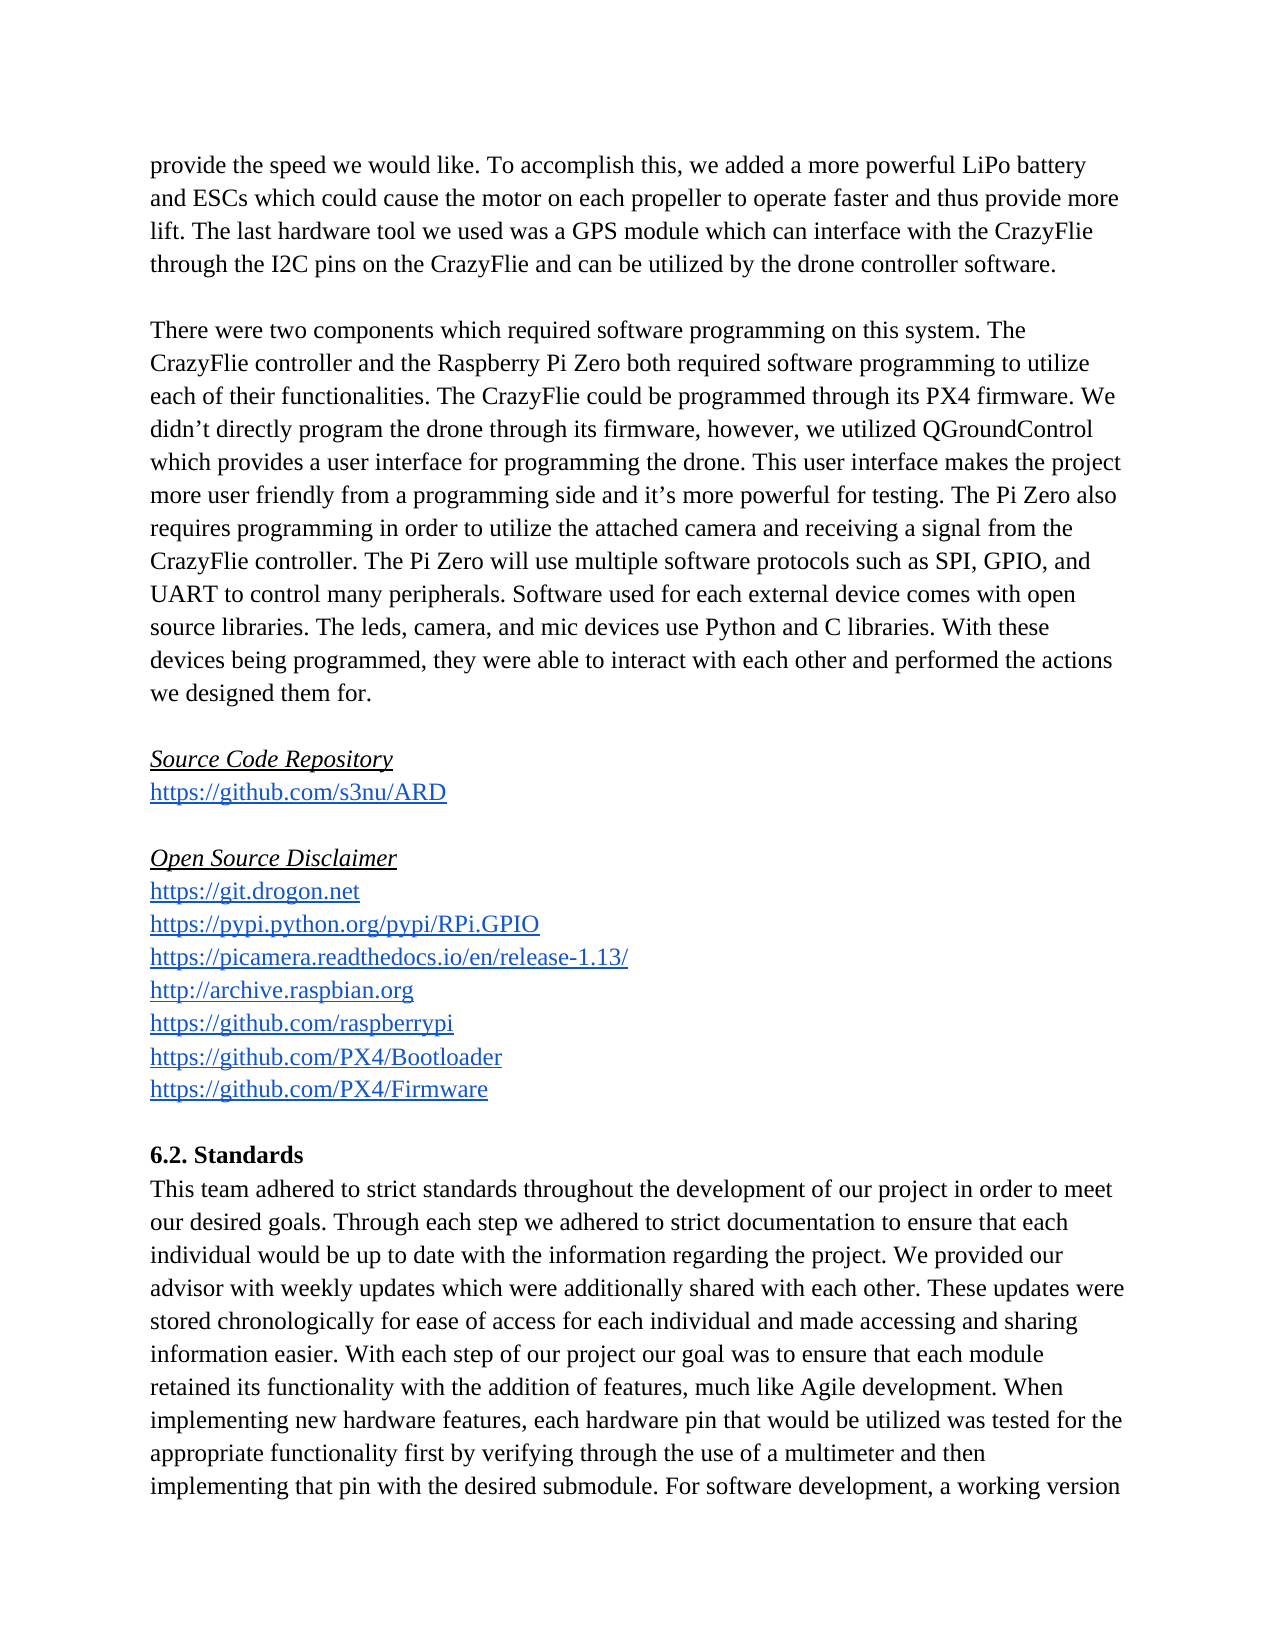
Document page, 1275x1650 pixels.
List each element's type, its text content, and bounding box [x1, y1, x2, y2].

text 6.2. Standards [150, 1141, 1125, 1169]
text http://archive.raspbian.org [150, 976, 1125, 1004]
text https://pypi.python.org/pypi/RPi.GPIO [150, 909, 1125, 938]
text https://github.com/s3nu/ARD [150, 777, 1125, 806]
text Source Code Repository [150, 744, 1125, 773]
text https://github.com/raspberrypi [150, 1008, 1125, 1037]
text Open Source Disclaimer [150, 843, 1125, 872]
text https://git.drogon.net [150, 876, 1125, 905]
text https://github.com/PX4/Bootloader [150, 1042, 1125, 1070]
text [150, 1174, 1125, 1499]
text https://github.com/PX4/Firmware [150, 1074, 1125, 1103]
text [150, 150, 1125, 278]
text https://picamera.readthedocs.io/en/release-1.13/ [150, 942, 1125, 971]
text There were two components which required software programming on this system. The CrazyFlie controller and the Raspberry Pi Zero both required software programming to utilize each of their functionalities. The CrazyFlie could be programmed through its PX4 firmware. We didn’t directly program the drone through its firmware, however, we utilized QGroundControl which provides a user interface for programming the drone. This user interface makes the project more user friendly from a programming side and it’s more powerful for testing. The Pi Zero also requires programming in order to utilize the attached camera and receiving a signal from the CrazyFlie controller. The Pi Zero will use multiple software protocols such as SPI, GPIO, and UART to control many peripherals. Software used for each external device comes with open source libraries. The leds, camera, and mic devices use Python and C libraries. With these devices being programmed, they were able to interact with each other and performed the actions we designed them for. [150, 315, 1125, 707]
